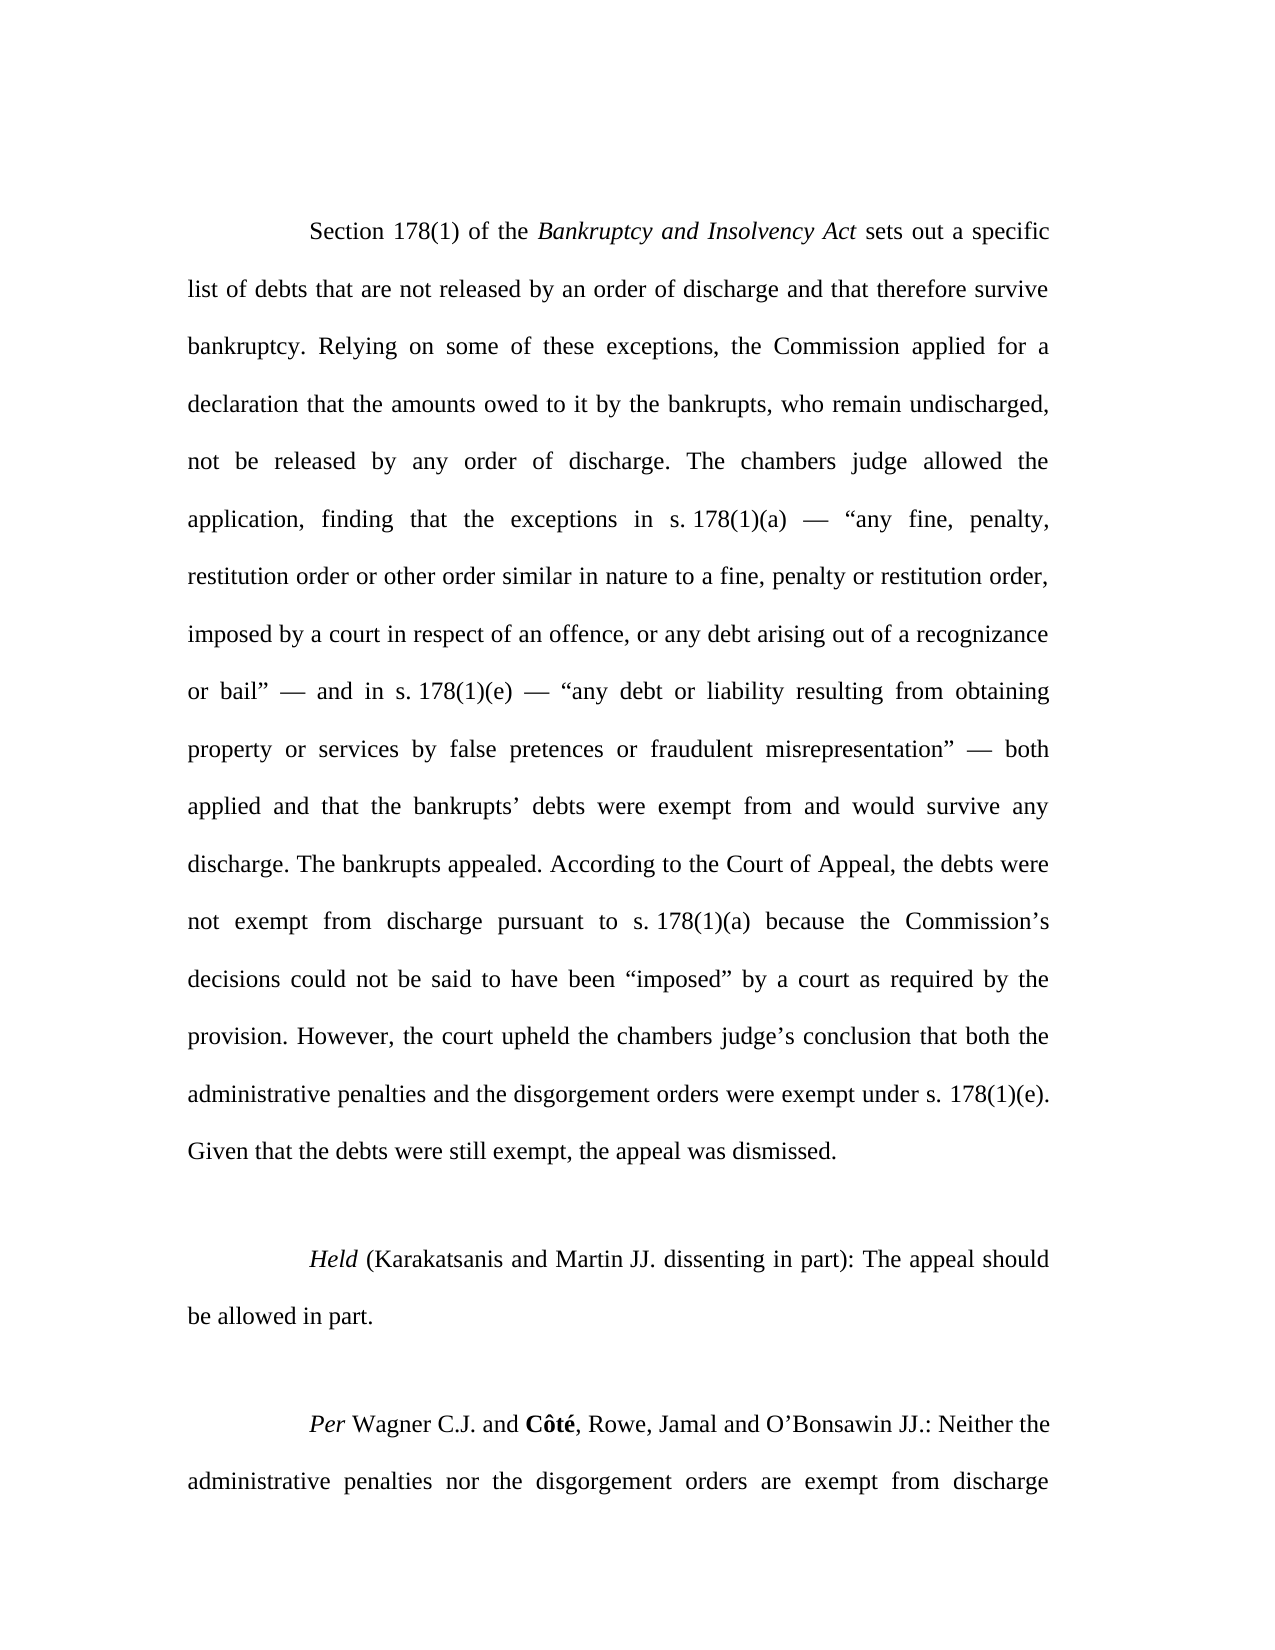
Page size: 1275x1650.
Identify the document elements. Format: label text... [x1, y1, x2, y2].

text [187, 1409, 1050, 1495]
text Section 178(1) of the Bankruptcy and Insolvency Act sets out a specific list of debts that are not released by an order of discharge and that therefore survive bankruptcy. Relying on some of these exceptions, the Commission applied for a declaration that the amounts owed to it by the bankrupts, who remain undischarged, not be released by any order of discharge. The chambers judge allowed the application, finding that the exceptions in s. 178(1)(a) — “any fine, penalty, restitution order or other order similar in nature to a fine, penalty or restitution order, imposed by a court in respect of an offence, or any debt arising out of a recognizance or bail” — and in s. 178(1)(e) — “any debt or liability resulting from obtaining property or services by false pretences or fraudulent misrepresentation” — both applied and that the bankrupts’ debts were exempt from and would survive any discharge. The bankrupts appealed. According to the Court of Appeal, the debts were not exempt from discharge pursuant to s. 178(1)(a) because the Commission’s decisions could not be said to have been “imposed” by a court as required by the provision. However, the court upheld the chambers judge’s conclusion that both the administrative penalties and the disgorgement orders were exempt under s. 178(1)(e). Given that the debts were still exempt, the appeal was dismissed. [187, 216, 1050, 1165]
text Held (Karakatsanis and Martin JJ. dissenting in part): The appeal should be allowed in part. [187, 1244, 1050, 1330]
